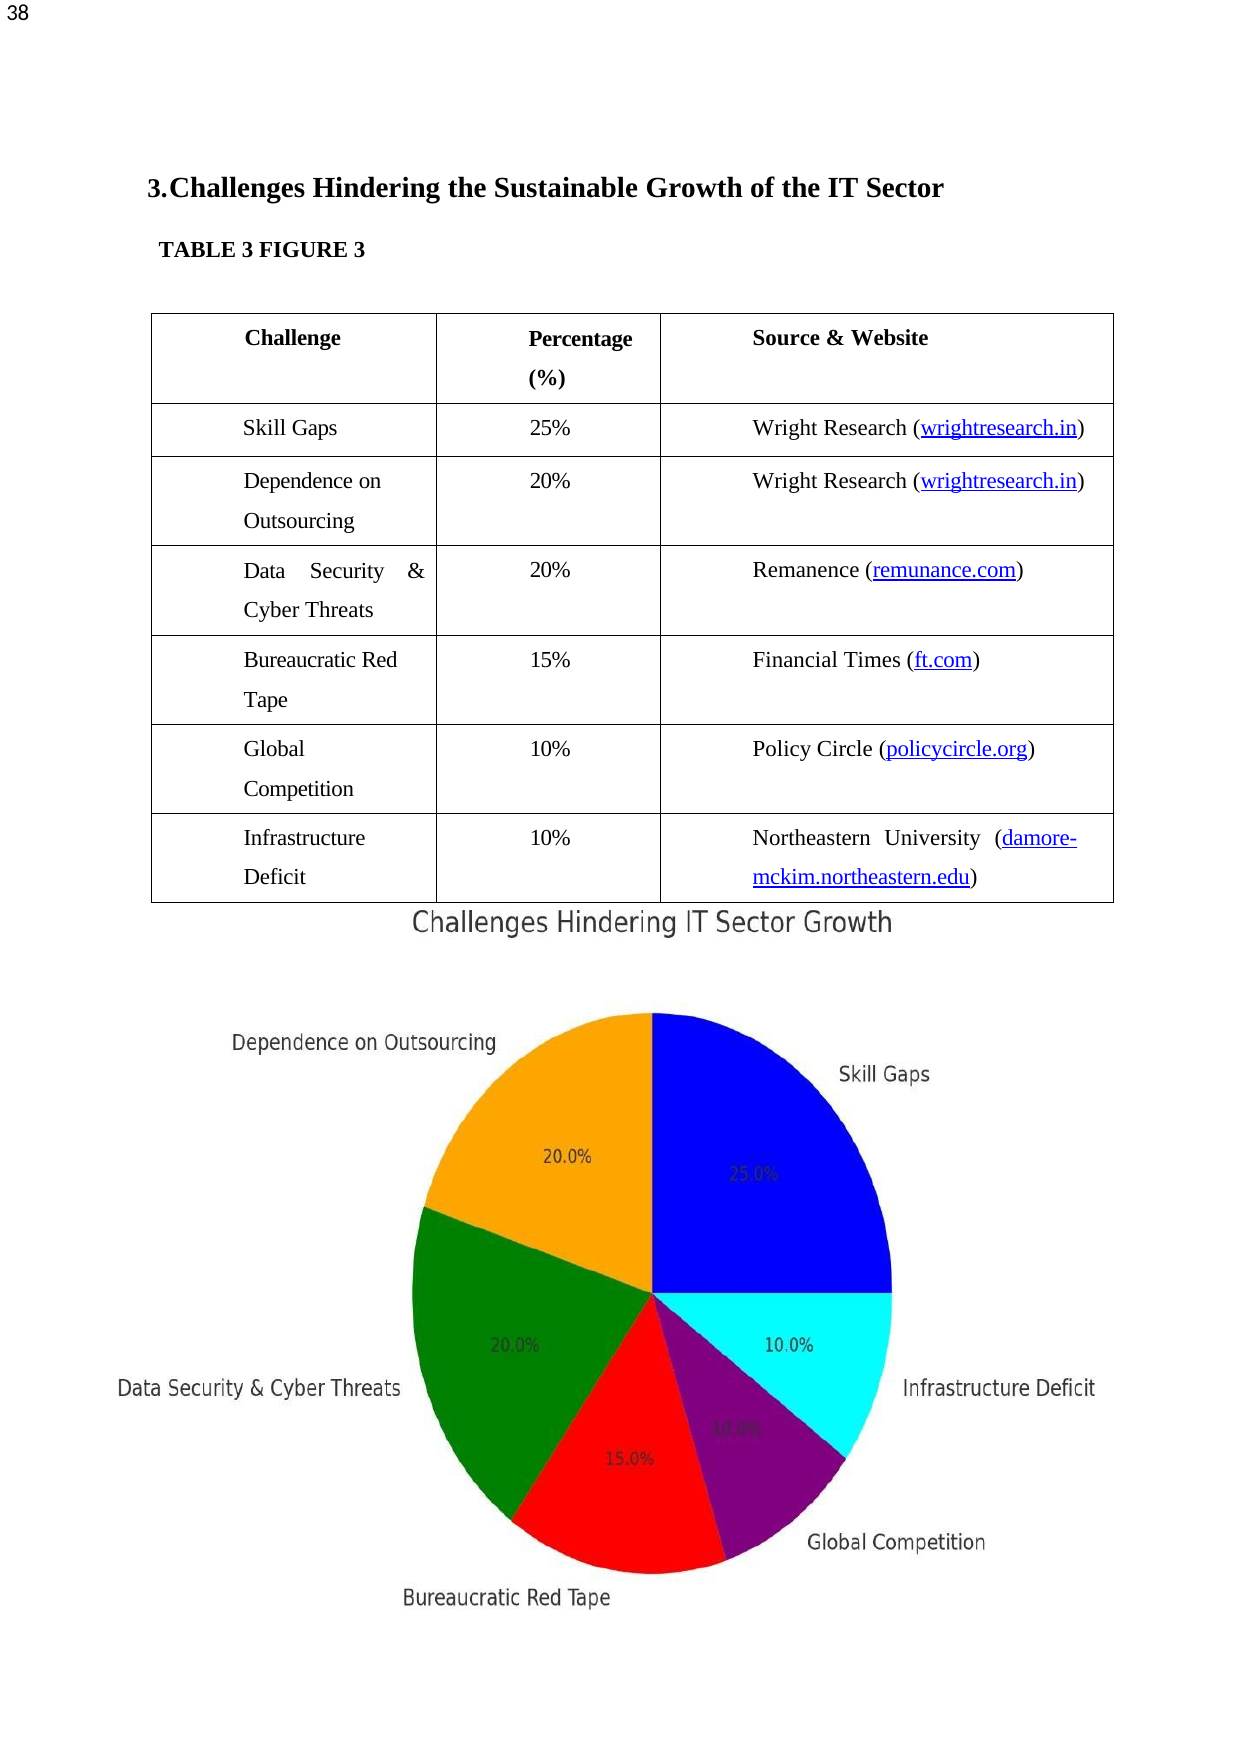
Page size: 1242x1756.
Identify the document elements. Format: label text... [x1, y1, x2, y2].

table_cell Bureaucratic Red Tape [152, 636, 436, 724]
table_header Source & Website [661, 314, 1113, 402]
table_cell Skill Gaps [152, 404, 436, 456]
table_cell 20% [437, 457, 660, 545]
table_cell Wright Research (wrightresearch.in) [661, 457, 1113, 545]
table_cell Data Security & Cyber Threats [152, 546, 436, 634]
table_cell Infrastructure Deficit [152, 814, 436, 902]
subtitle Challenges Hindering the Sustainable Growth of the IT Sector [147, 170, 1183, 203]
table_cell Financial Times (ft.com) [661, 636, 1113, 724]
table_cell 10% [437, 725, 660, 813]
table_cell Northeastern University (damore- mckim.northeastern.edu) [661, 814, 1113, 902]
table_cell Global Competition [152, 725, 436, 813]
table_cell 15% [437, 636, 660, 724]
table_cell 10% [437, 814, 660, 902]
picture [118, 910, 1095, 1610]
table_cell Wright Research (wrightresearch.in) [661, 404, 1113, 456]
table_cell Dependence on Outsourcing [152, 457, 436, 545]
table_header Challenge [152, 314, 436, 402]
table_header Percentage (%) [437, 314, 660, 402]
table_cell 25% [437, 404, 660, 456]
text TABLE 3 FIGURE 3 [158, 236, 1183, 262]
table_cell Policy Circle (policycircle.org) [661, 725, 1113, 813]
table_cell 20% [437, 546, 660, 634]
table_cell Remanence (remunance.com) [661, 546, 1113, 634]
